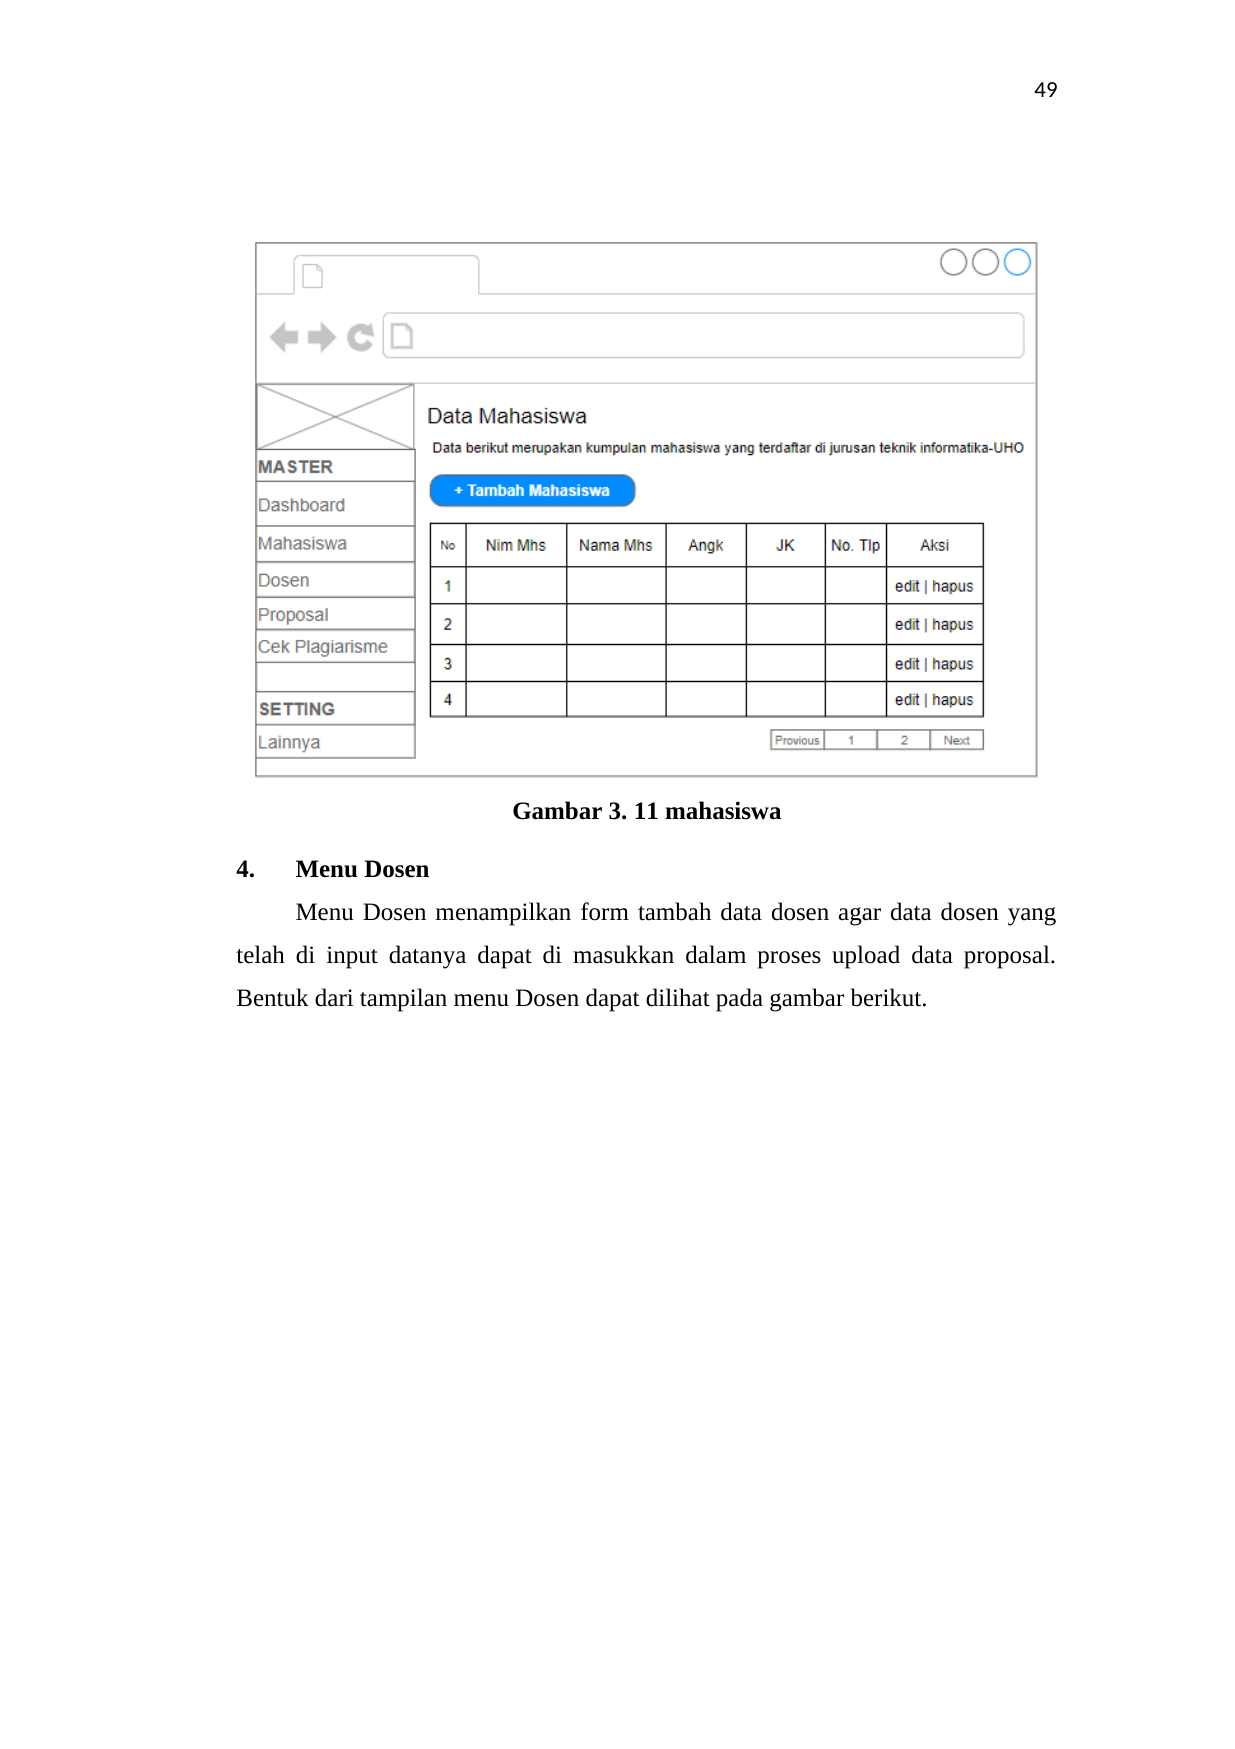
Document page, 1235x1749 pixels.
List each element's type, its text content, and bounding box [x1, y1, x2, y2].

list Menu Dosen [236, 854, 1057, 882]
picture [249, 236, 1044, 783]
text Menu Dosen menampilkan form tambah data dosen agar data dosen yang telah di input datanya dapat di masukkan dalam proses upload data proposal. Bentuk dari tampilan menu Dosen dapat dilihat pada gambar berikut. [236, 897, 1057, 1012]
